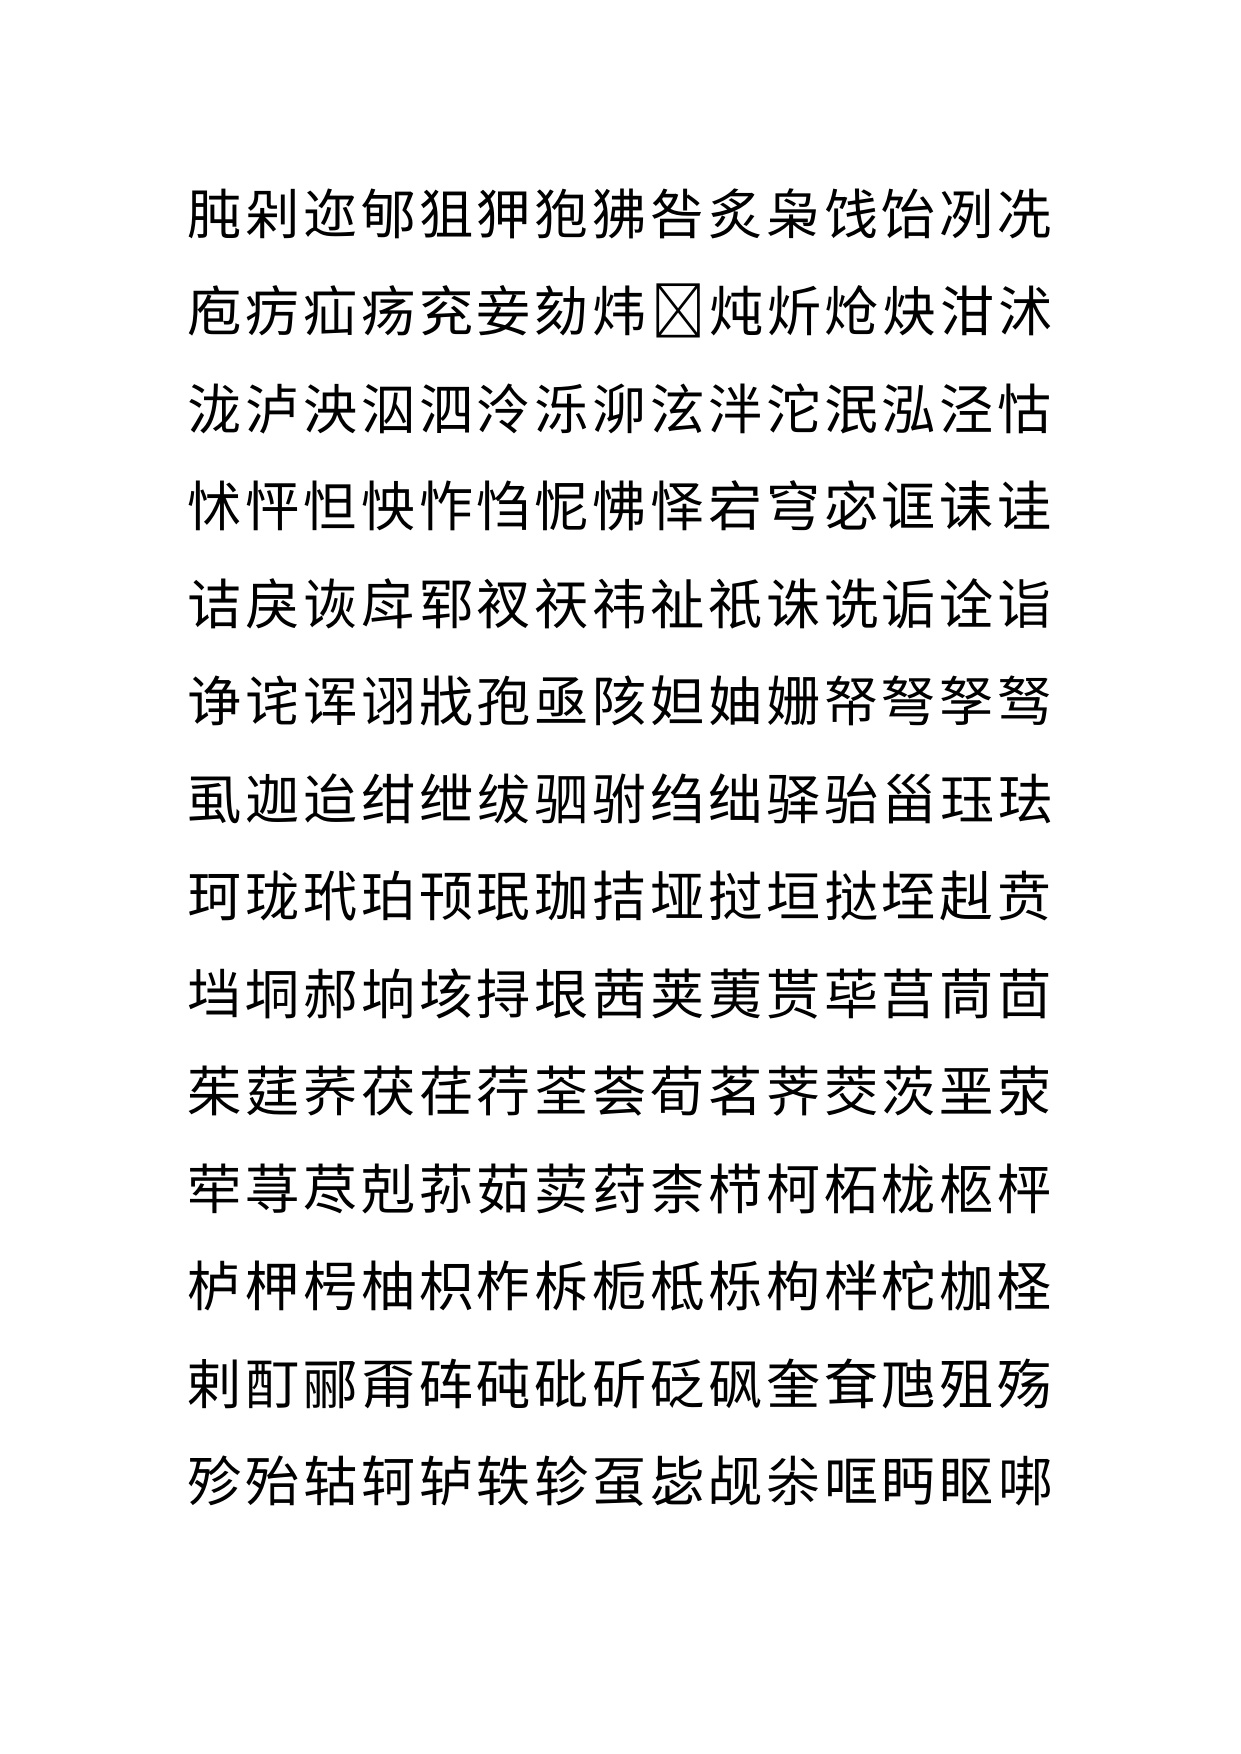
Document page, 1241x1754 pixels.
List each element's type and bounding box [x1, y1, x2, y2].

text [187, 162, 1053, 1527]
